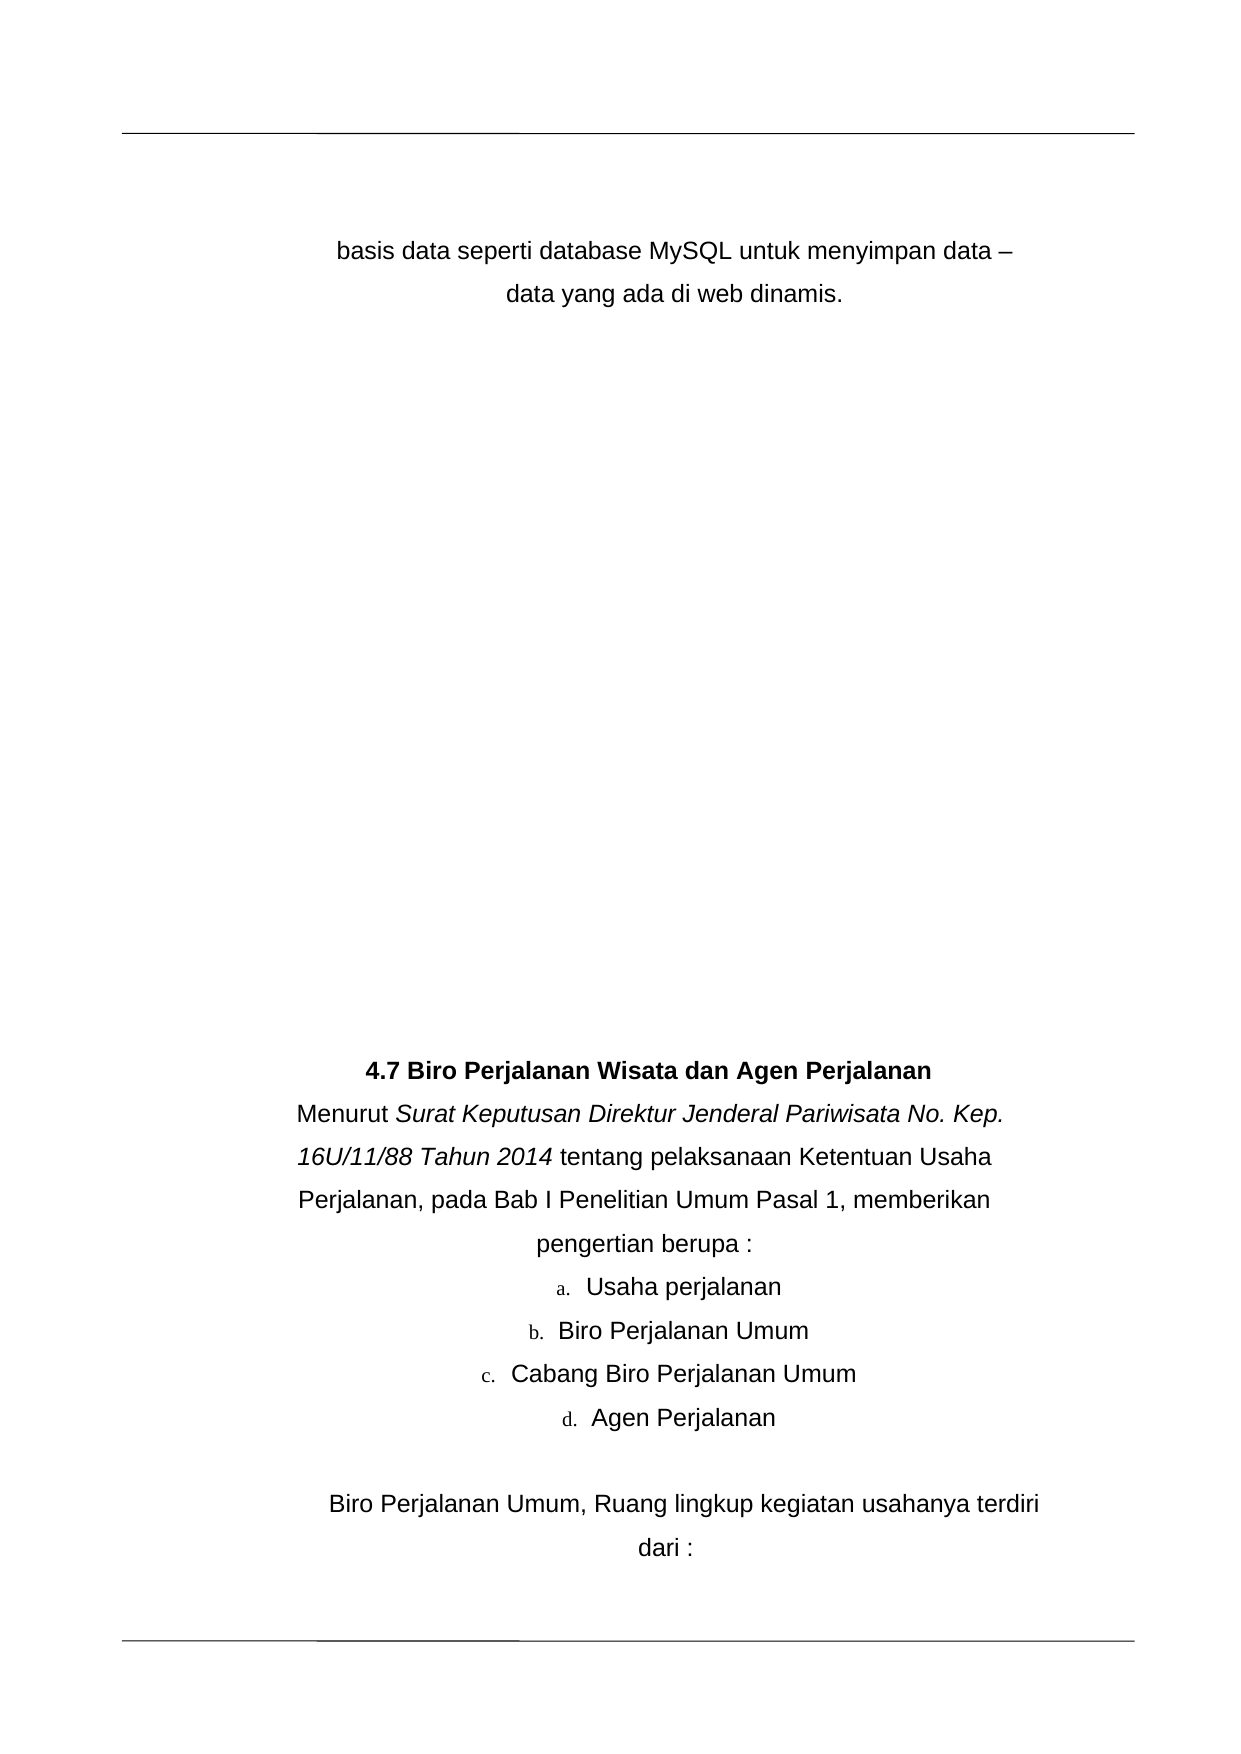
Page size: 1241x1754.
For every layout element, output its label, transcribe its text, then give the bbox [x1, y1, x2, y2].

list Biro Perjalanan Umum [279, 1316, 1059, 1344]
text Menurut Surat Keputusan Direktur Jenderal Pariwisata No. Kep. 16U/11/88 Tahun 2014 tentang pelaksanaan Ketentuan Usaha Perjalanan, pada Bab I Penelitian Umum Pasal 1, memberikan pengertian berupa : [266, 1099, 1023, 1257]
text Biro Perjalanan Umum, Ruang lingkup kegiatan usahanya terdiri dari : [273, 1489, 1059, 1561]
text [325, 236, 1023, 308]
list Cabang Biro Perjalanan Umum [279, 1359, 1059, 1388]
list Usaha perjalanan [279, 1272, 1059, 1301]
list Agen Perjalanan [279, 1403, 1059, 1431]
subtitle 4.7 Biro Perjalanan Wisata dan Agen Perjalanan [235, 1056, 1063, 1085]
